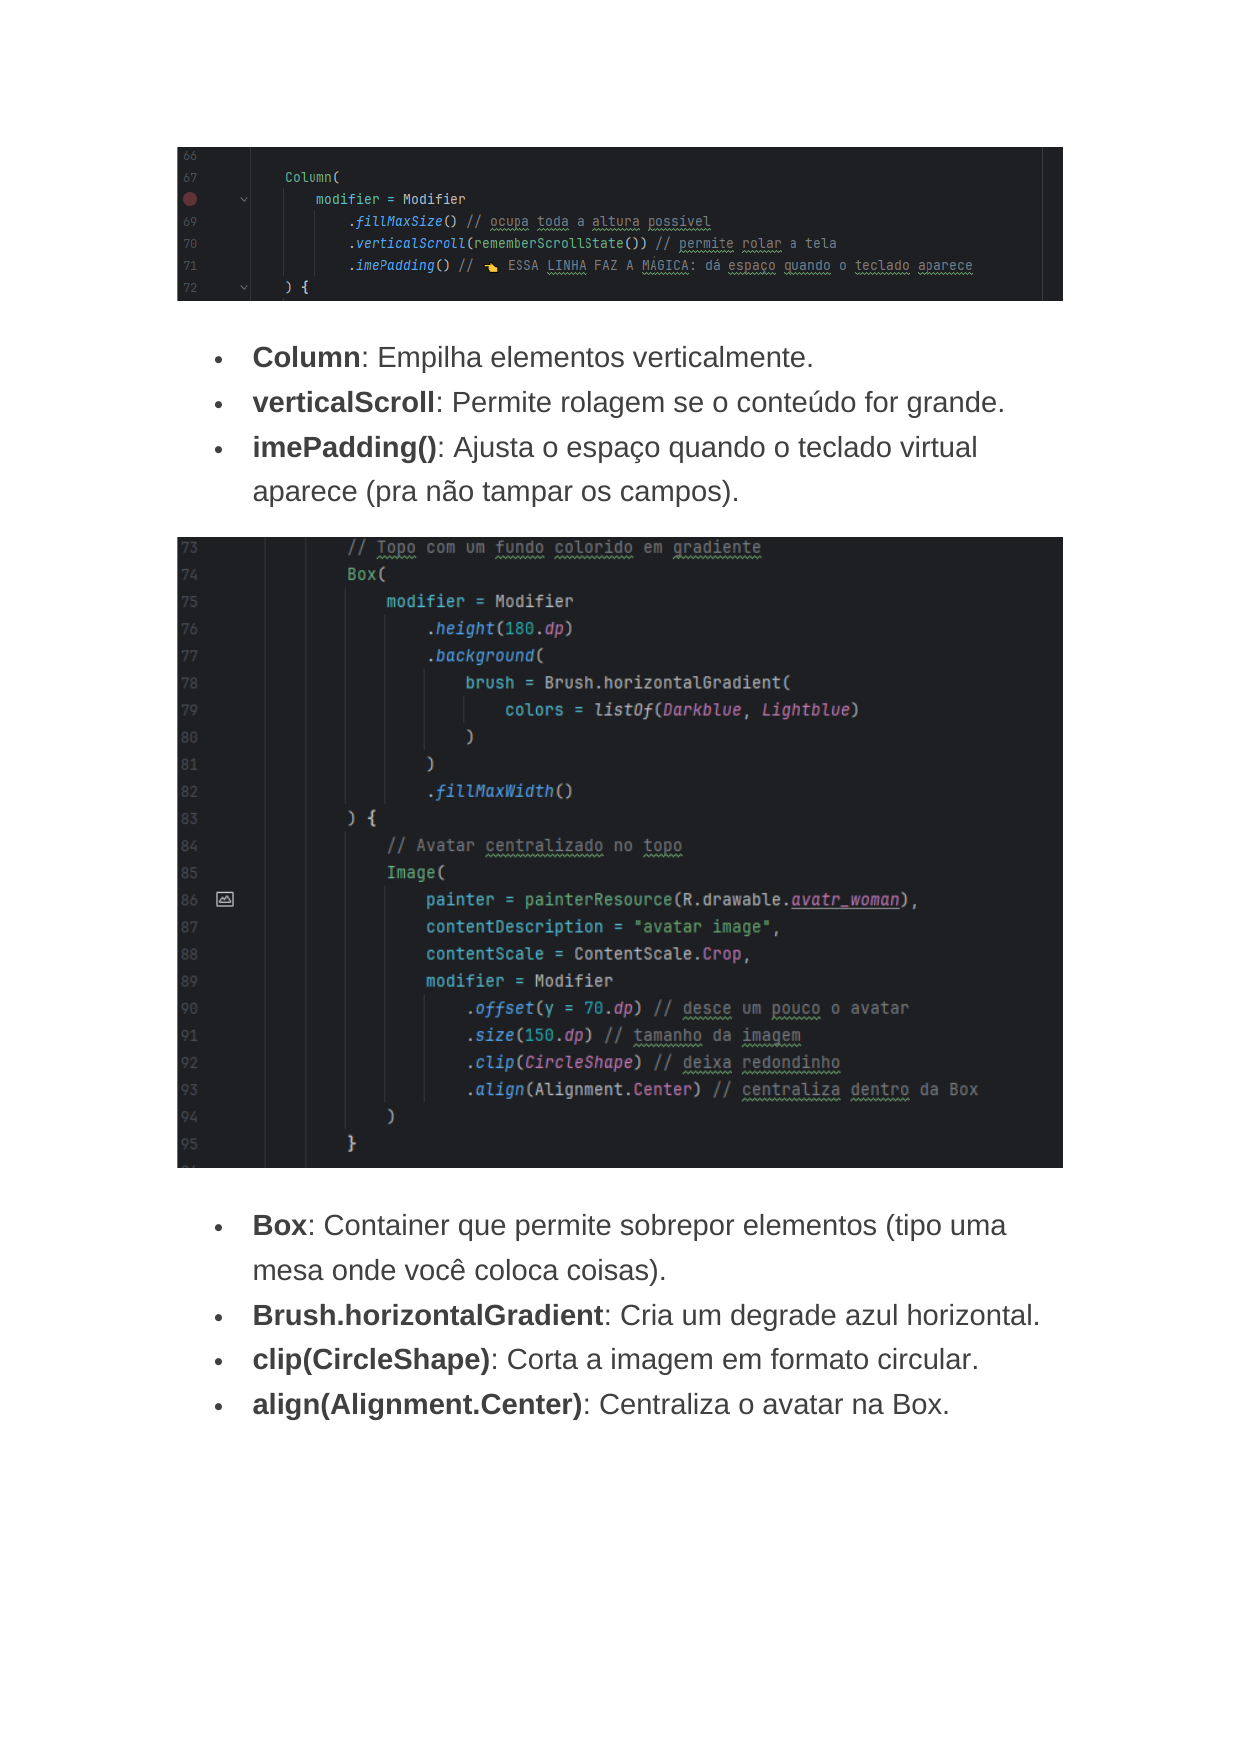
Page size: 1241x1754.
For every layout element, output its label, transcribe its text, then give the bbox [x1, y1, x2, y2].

list align(Alignment.Center): Centraliza o avatar na Box. [215, 1376, 1063, 1421]
list verticalScroll: Permite rolagem se o conteúdo for grande. [215, 374, 1063, 419]
list Box: Container que permite sobrepor elementos (tipo uma mesa onde você coloca coisas). [215, 1197, 1063, 1287]
list clip(CircleShape): Corta a imagem em formato circular. [215, 1331, 1063, 1376]
list Brush.horizontalGradient: Cria um degrade azul horizontal. [215, 1287, 1063, 1331]
picture [177, 537, 1063, 1168]
picture [177, 147, 1063, 301]
list Column: Empilha elementos verticalmente. [215, 329, 1063, 374]
list imePadding(): Ajusta o espaço quando o teclado virtual aparece (pra não tampar os campos). [215, 419, 1063, 508]
